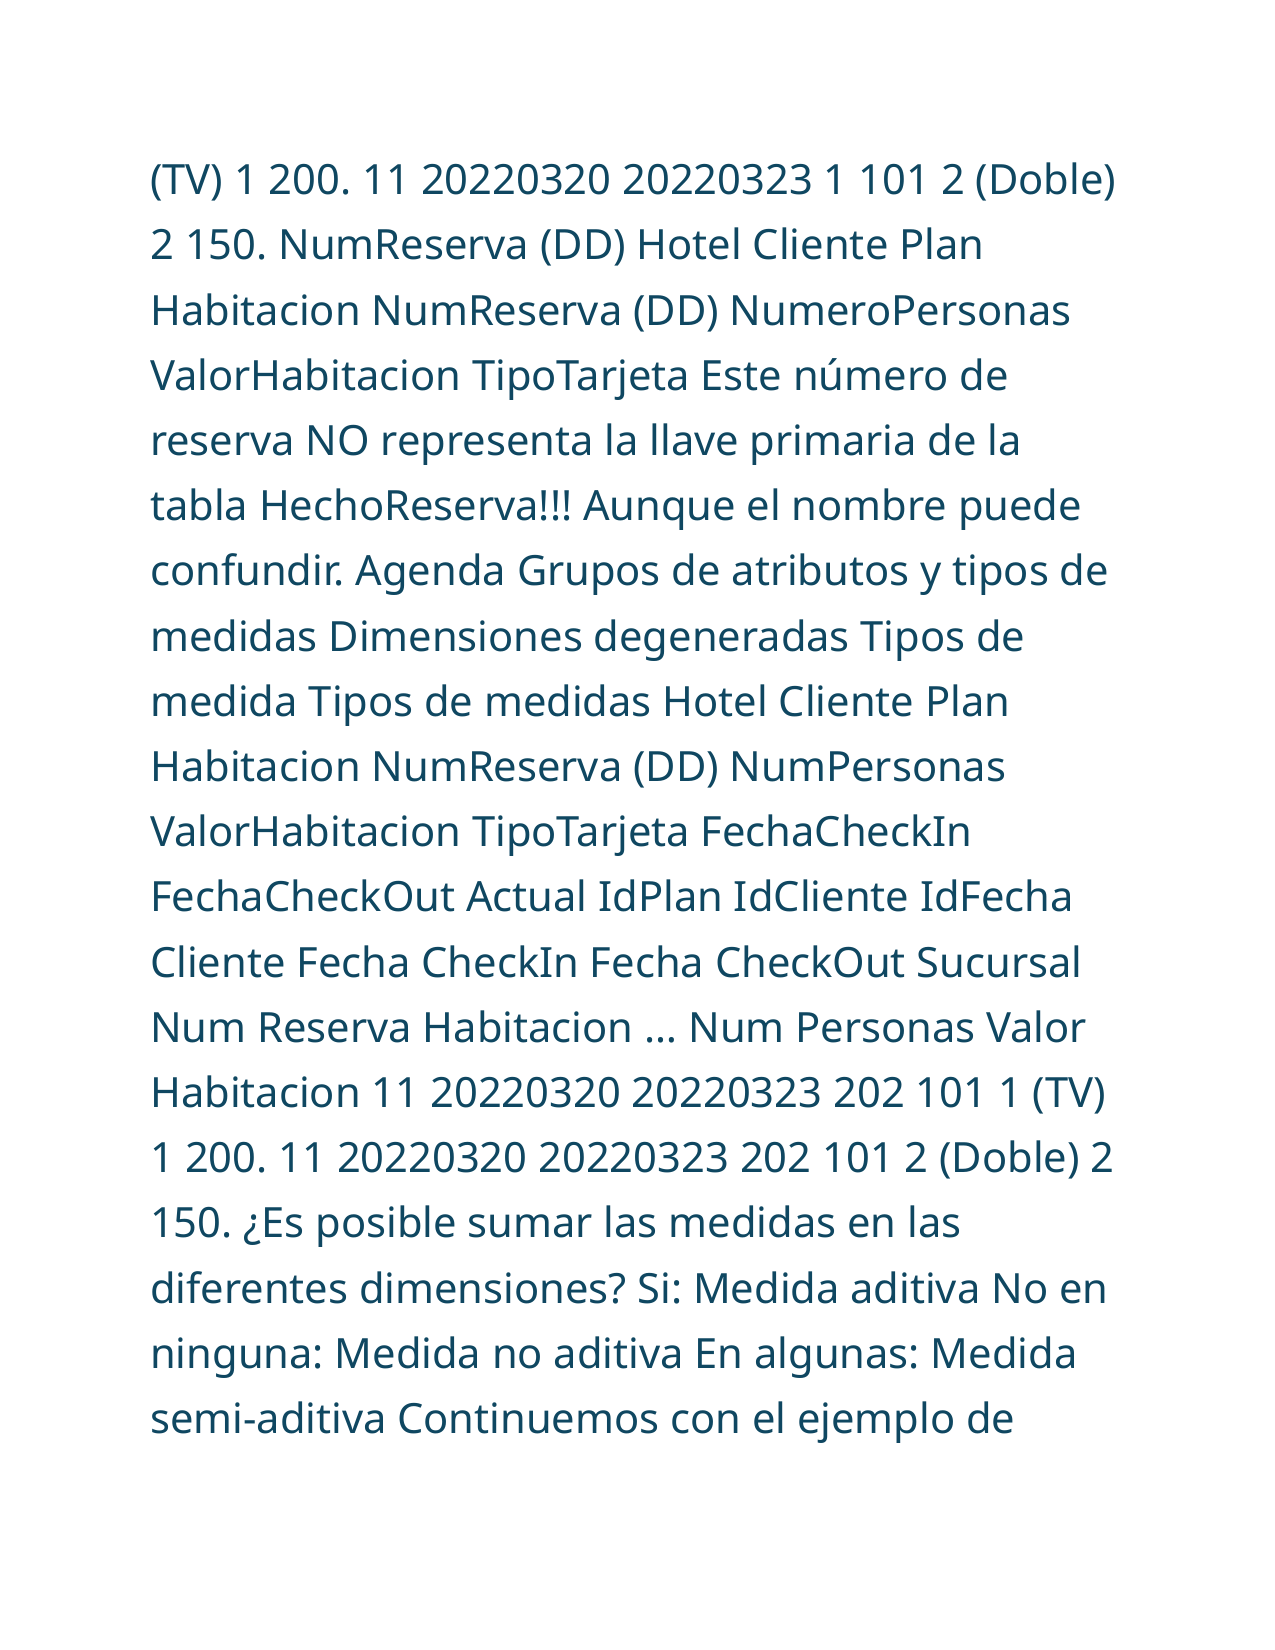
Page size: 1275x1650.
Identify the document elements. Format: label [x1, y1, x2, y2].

subtitle [150, 150, 1125, 1446]
